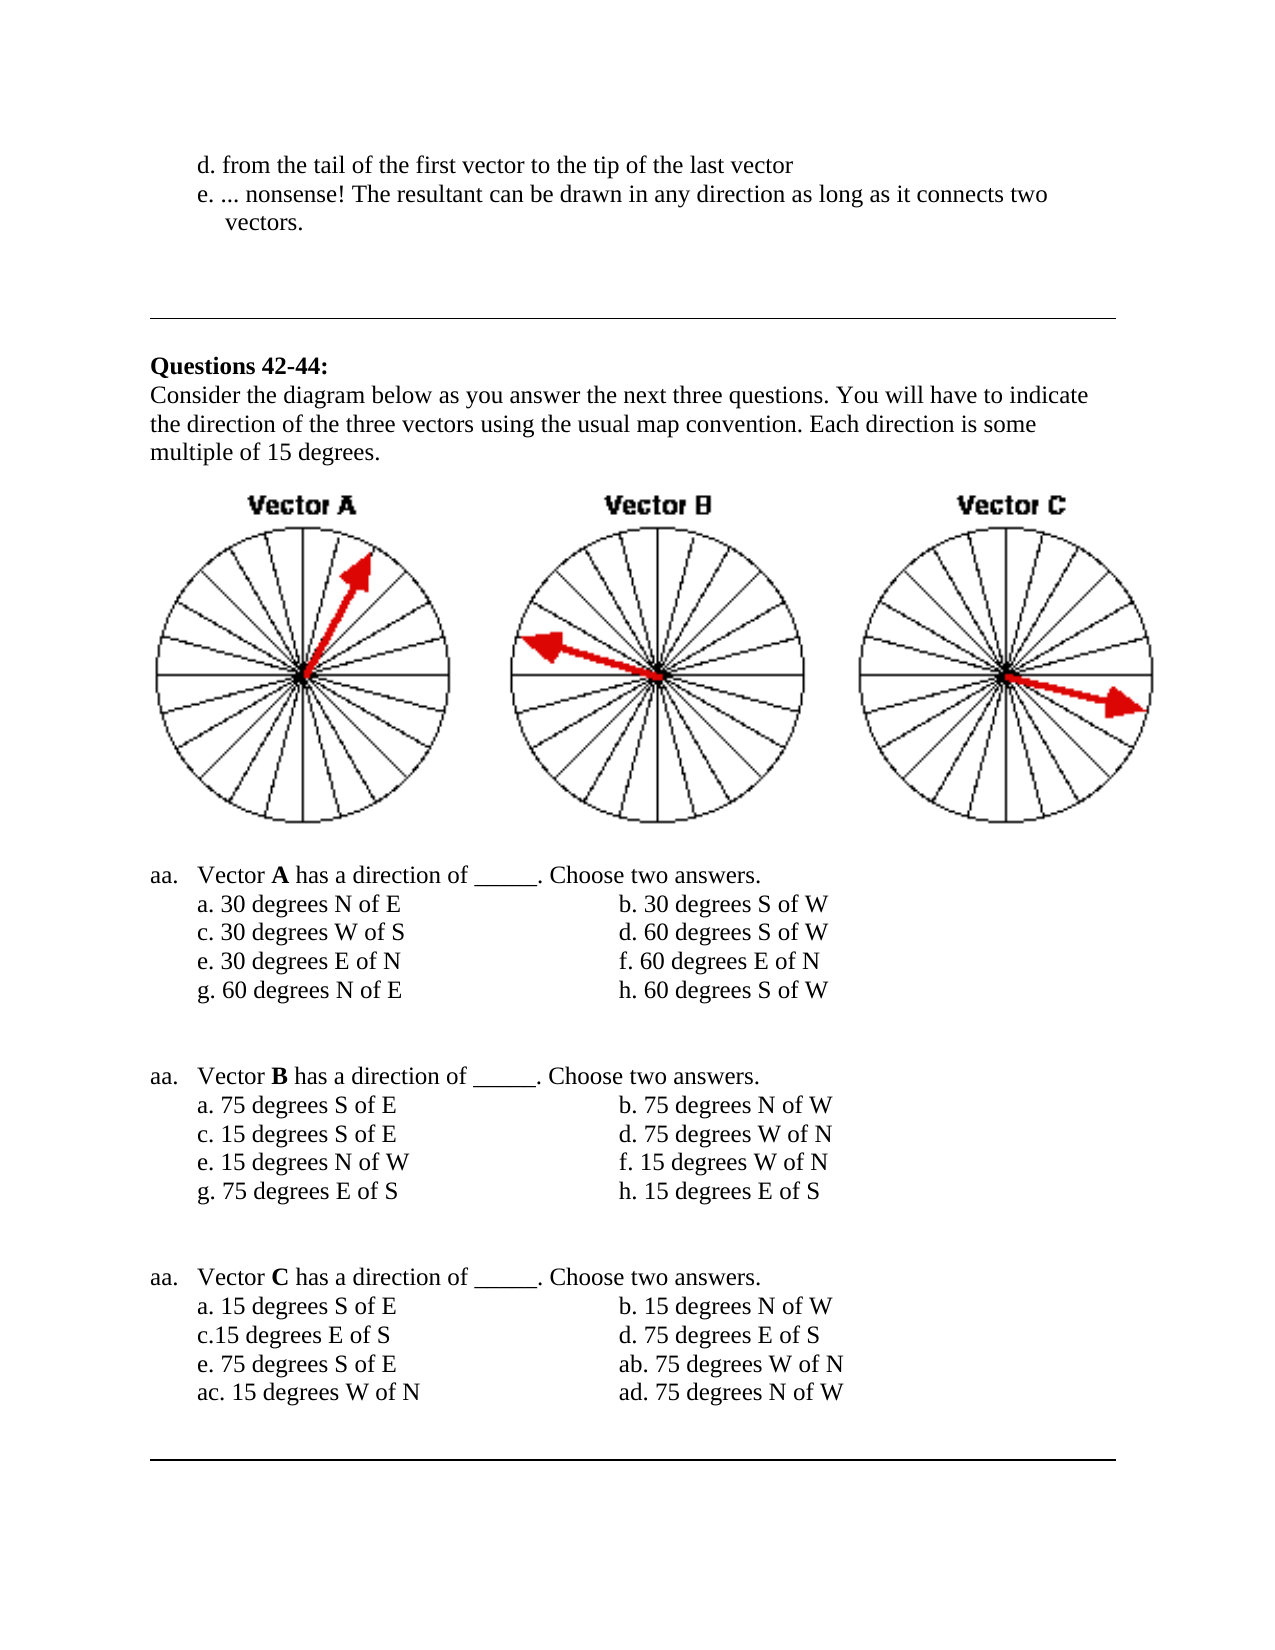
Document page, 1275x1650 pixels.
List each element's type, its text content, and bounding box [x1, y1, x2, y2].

text Consider the diagram below as you answer the next three questions. You will have to indicate the direction of the three vectors using the usual map convention. Each direction is some multiple of 15 degrees. [150, 380, 1125, 466]
text e. 15 degrees N of W f. 15 degrees W of N [150, 1147, 1125, 1176]
text g. 75 degrees E of S h. 15 degrees E of S [150, 1176, 1125, 1205]
text g. 60 degrees N of E h. 60 degrees S of W [150, 975, 1125, 1004]
text ac. 15 degrees W of N ad. 75 degrees N of W [150, 1377, 1125, 1406]
picture [150, 495, 1162, 832]
text Questions 42-44: [150, 351, 1125, 380]
text a. 15 degrees S of E b. 15 degrees N of W [150, 1291, 1125, 1320]
text e. 30 degrees E of N f. 60 degrees E of N [150, 946, 1125, 975]
text d. from the tail of the first vector to the tip of the last vector [150, 150, 1125, 179]
text c. 30 degrees W of S d. 60 degrees S of W [150, 917, 1125, 946]
text c. 15 degrees S of E d. 75 degrees W of N [150, 1119, 1125, 1147]
text e. ... nonsense! The resultant can be drawn in any direction as long as it connects two vectors. [150, 179, 1125, 236]
text aa. Vector B has a direction of _____. Choose two answers. [150, 1061, 1125, 1090]
text aa. Vector A has a direction of _____. Choose two answers. [150, 860, 1125, 889]
text a. 30 degrees N of E b. 30 degrees S of W [150, 889, 1125, 917]
text c.15 degrees E of S d. 75 degrees E of S [150, 1320, 1125, 1349]
text aa. Vector C has a direction of _____. Choose two answers. [150, 1262, 1125, 1291]
text e. 75 degrees S of E ab. 75 degrees W of N [150, 1349, 1125, 1377]
text a. 75 degrees S of E b. 75 degrees N of W [150, 1090, 1125, 1119]
